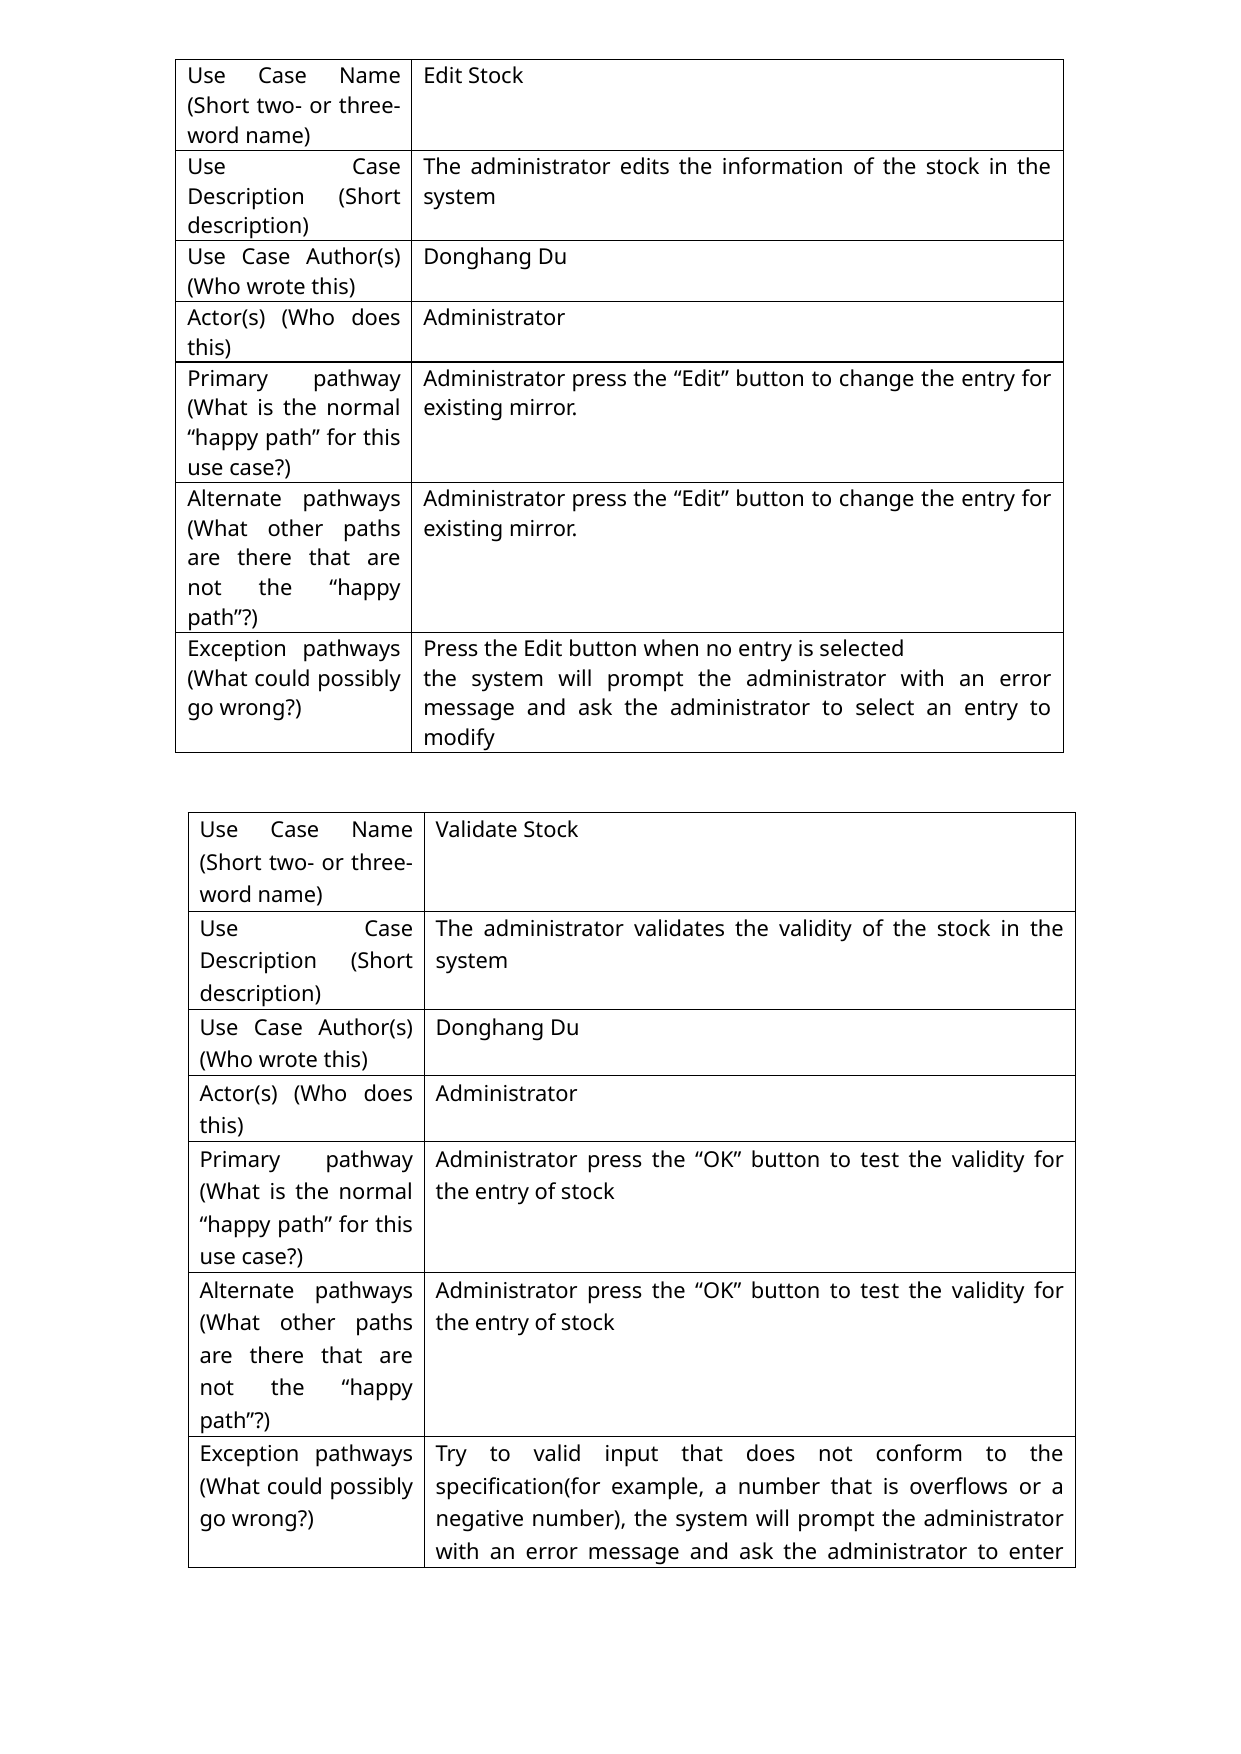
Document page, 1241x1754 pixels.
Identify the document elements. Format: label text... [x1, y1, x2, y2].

table_cell Donghang Du [412, 241, 1063, 301]
table_cell The administrator validates the validity of the stock in the system [425, 912, 1075, 1009]
table_header Validate Stock [425, 813, 1075, 911]
table_cell Primary pathway (What is the normal “happy path” for this use case?) [176, 363, 411, 482]
table_cell Exception pathways (What could possibly go wrong?) [189, 1437, 424, 1567]
table_cell Administrator press the “Edit” button to change the entry for existing mirror. [412, 363, 1063, 482]
table_cell Use Case Author(s) (Who wrote this) [189, 1010, 424, 1075]
table_cell Press the Edit button when no entry is selected the system will prompt the administrator with an error message and ask the administrator to select an entry to modify [412, 633, 1063, 752]
table_cell Primary pathway (What is the normal “happy path” for this use case?) [189, 1142, 424, 1272]
table_cell Administrator press the “OK” button to test the validity for the entry of stock [425, 1273, 1075, 1436]
table_cell Actor(s) (Who does this) [176, 302, 411, 361]
table_header Edit Stock [412, 60, 1063, 150]
table_cell Exception pathways (What could possibly go wrong?) [176, 633, 411, 752]
table_cell The administrator edits the information of the stock in the system [412, 151, 1063, 240]
table_cell Alternate pathways (What other paths are there that are not the “happy path”?) [176, 483, 411, 632]
table_cell Administrator [412, 302, 1063, 361]
table_header Use Case Name (Short two- or three-word name) [176, 60, 411, 150]
table_cell Alternate pathways (What other paths are there that are not the “happy path”?) [189, 1273, 424, 1436]
table_cell Actor(s) (Who does this) [189, 1076, 424, 1141]
table_cell Try to valid input that does not conform to the specification(for example, a number that is overflows or a negative number), the system will prompt the administrator with an error message and ask the administrator to enter again in the correct form [425, 1437, 1075, 1567]
table_header Use Case Name (Short two- or three-word name) [189, 813, 424, 911]
table_cell Use Case Description (Short description) [176, 151, 411, 240]
table_cell Administrator [425, 1076, 1075, 1141]
table_cell Administrator press the “Edit” button to change the entry for existing mirror. [412, 483, 1063, 632]
table_cell Donghang Du [425, 1010, 1075, 1075]
table_cell Use Case Description (Short description) [189, 912, 424, 1009]
table_cell Administrator press the “OK” button to test the validity for the entry of stock [425, 1142, 1075, 1272]
table_cell Use Case Author(s) (Who wrote this) [176, 241, 411, 301]
